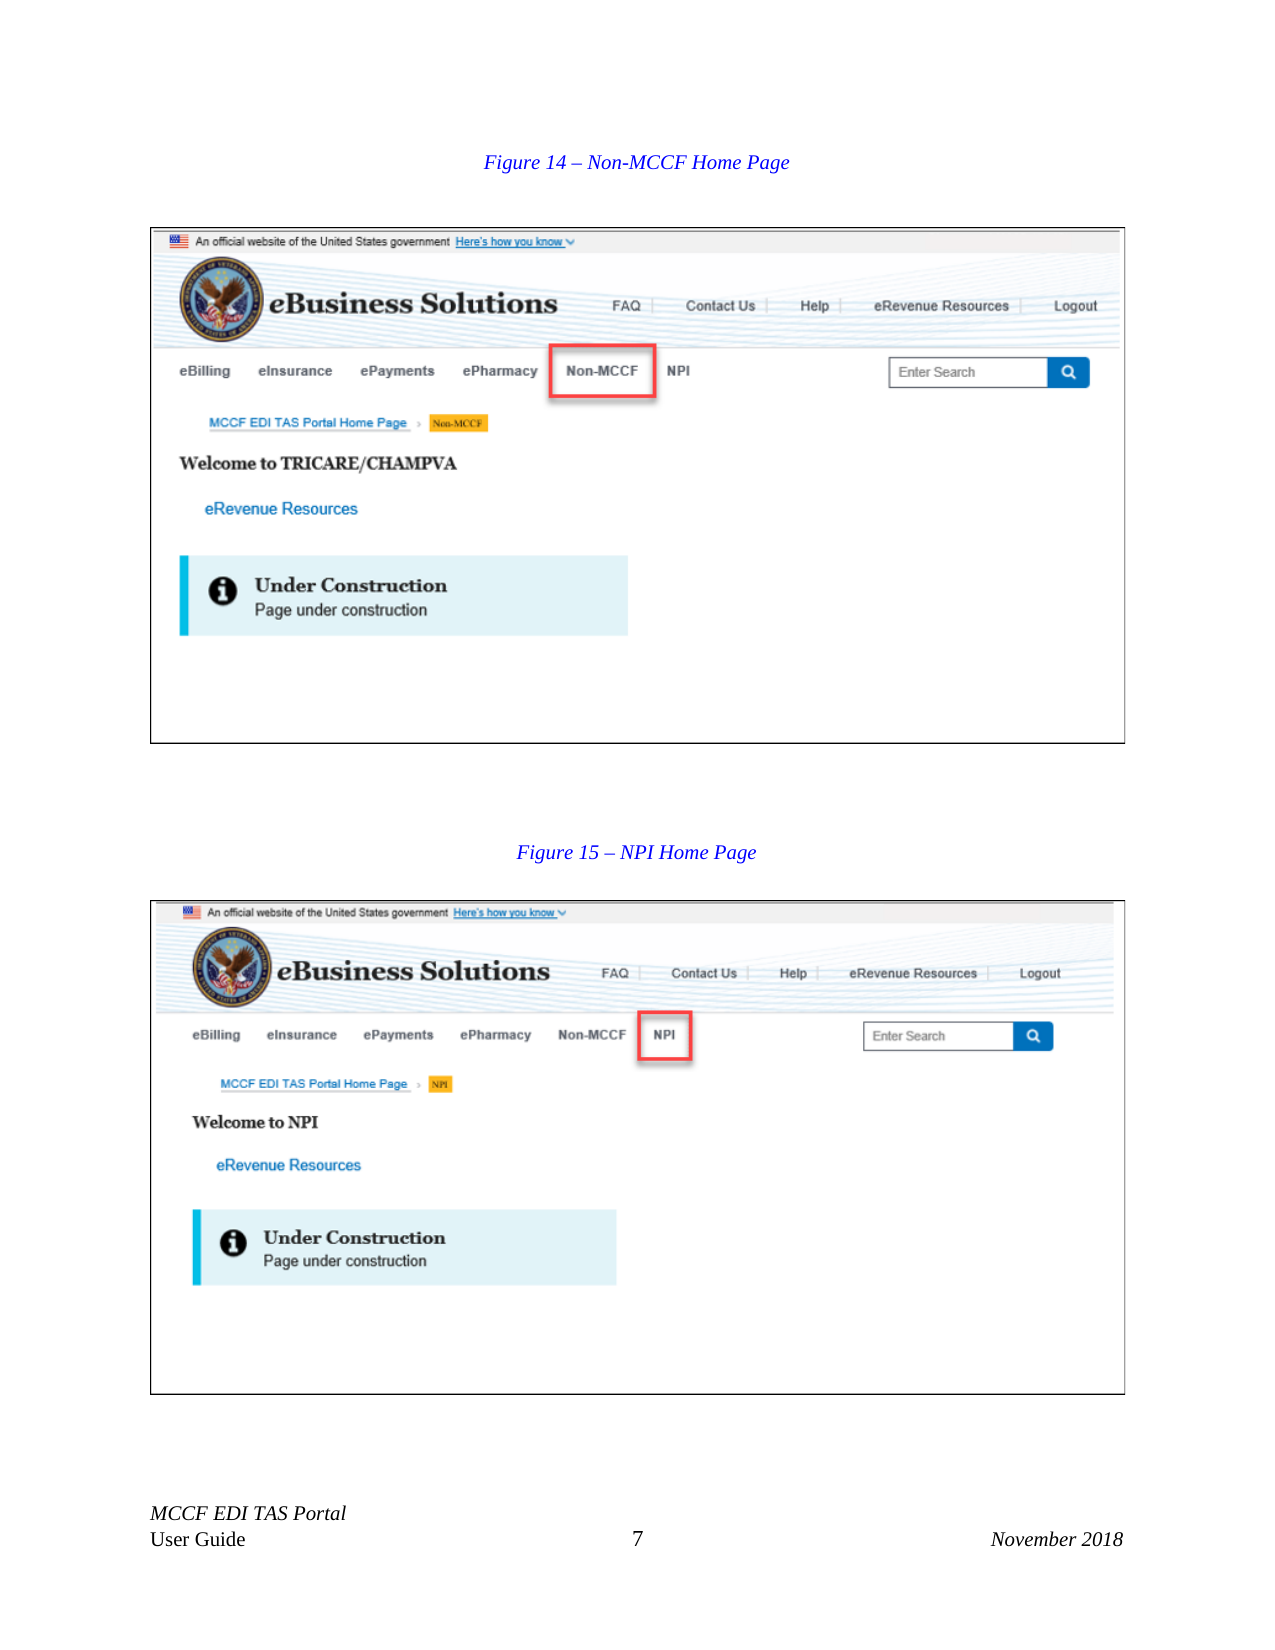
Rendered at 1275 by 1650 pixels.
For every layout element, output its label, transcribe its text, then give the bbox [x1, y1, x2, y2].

text Figure 14 – Non-MCCF Home Page [150, 150, 1125, 174]
text Figure 15 – NPI Home Page [150, 840, 1125, 864]
picture [150, 900, 1125, 1395]
picture [150, 227, 1125, 744]
